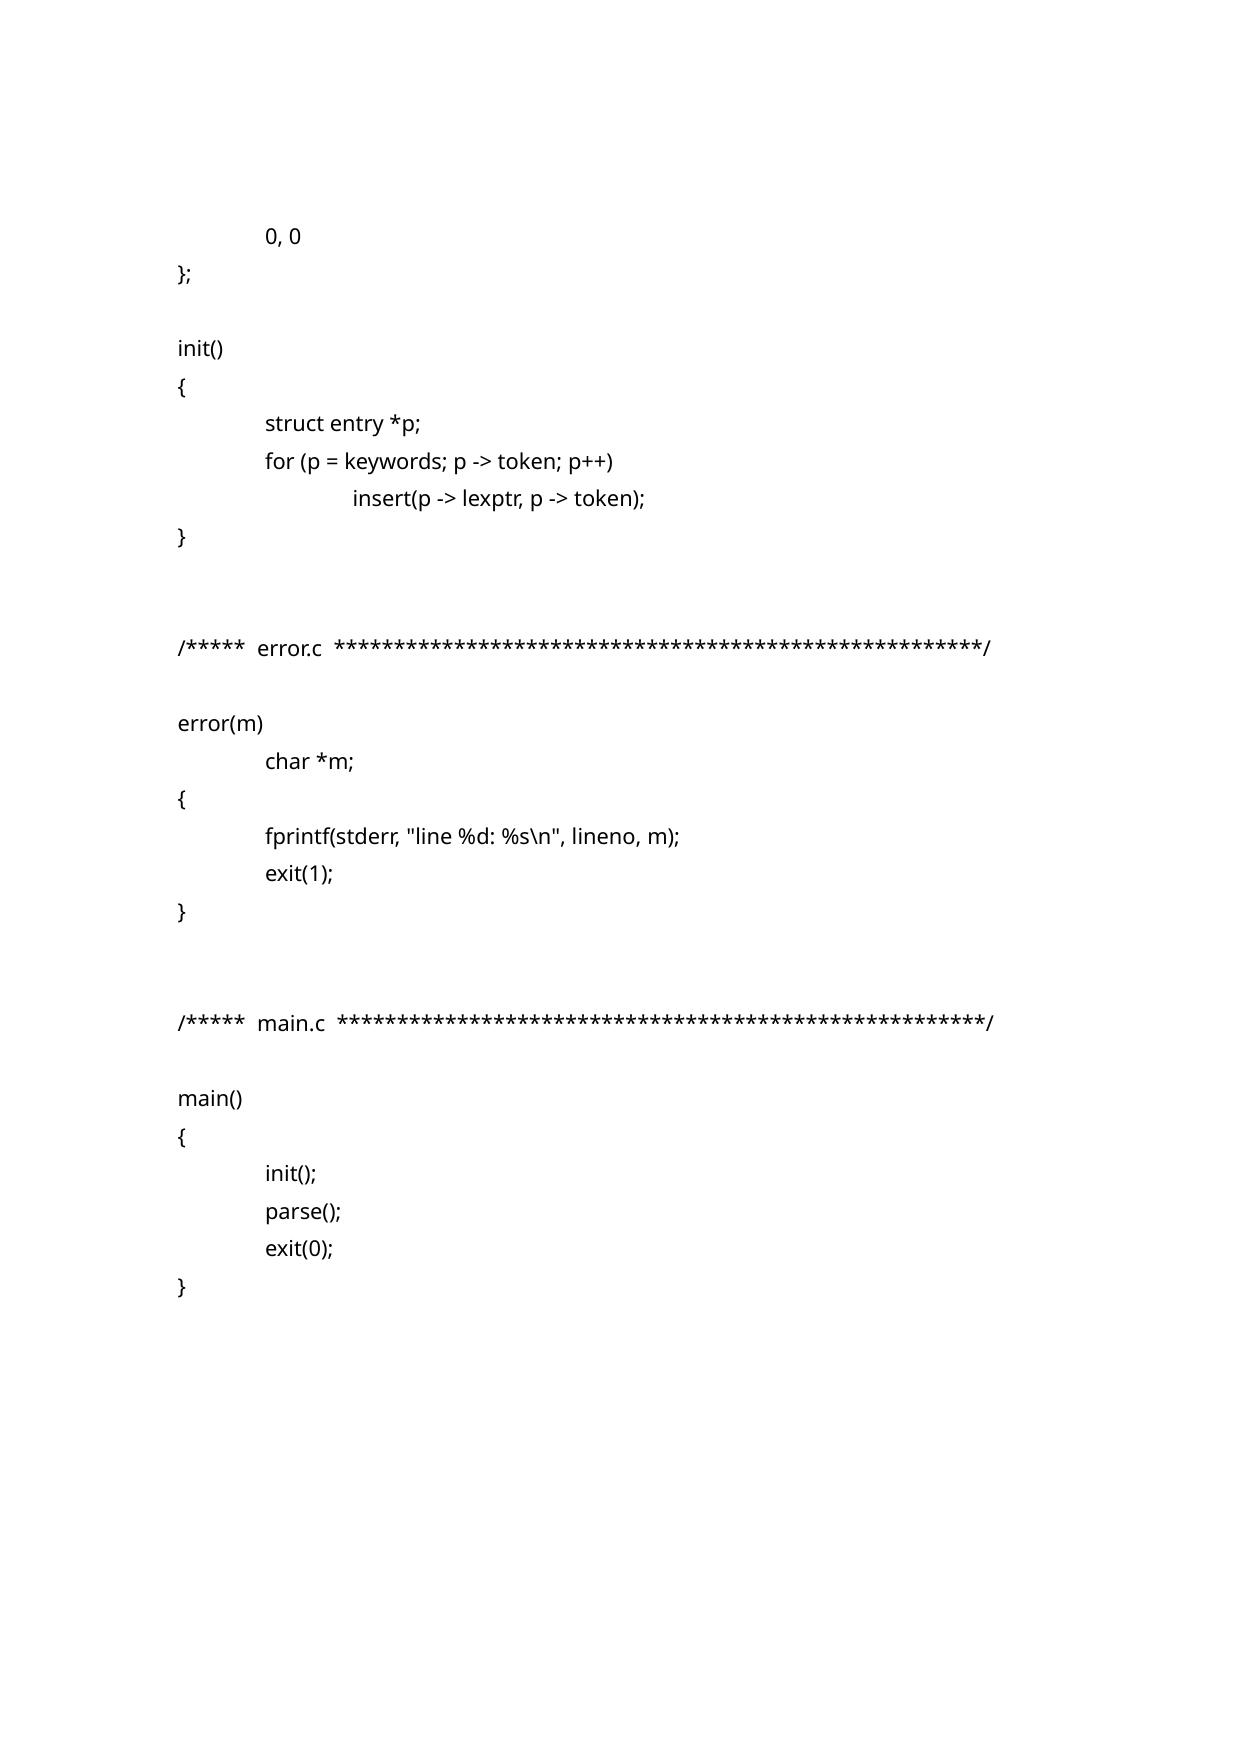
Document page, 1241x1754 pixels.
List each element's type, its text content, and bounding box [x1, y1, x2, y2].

text char *m; [177, 742, 1063, 779]
text { [177, 779, 1063, 817]
text { [177, 1117, 1063, 1154]
text struct entry *p; [177, 404, 1063, 442]
text exit(1); [177, 854, 1063, 892]
text /***** main.c ******************************************************/ [177, 1004, 1063, 1042]
text } [177, 892, 1063, 929]
text exit(0); [177, 1229, 1063, 1267]
text error(m) [177, 704, 1063, 742]
text fprintf(stderr, "line %d: %s\n", lineno, m); [177, 817, 1063, 854]
text for (p = keywords; p -> token; p++) [177, 442, 1063, 479]
text { [177, 367, 1063, 404]
text main() [177, 1079, 1063, 1117]
text parse(); [177, 1192, 1063, 1229]
text } [177, 517, 1063, 554]
text 0, 0 [177, 217, 1063, 254]
text }; [177, 254, 1063, 292]
text /***** error.c ******************************************************/ [177, 629, 1063, 667]
text init(); [177, 1154, 1063, 1192]
text } [177, 1267, 1063, 1304]
text init() [177, 329, 1063, 367]
text insert(p -> lexptr, p -> token); [177, 479, 1063, 517]
